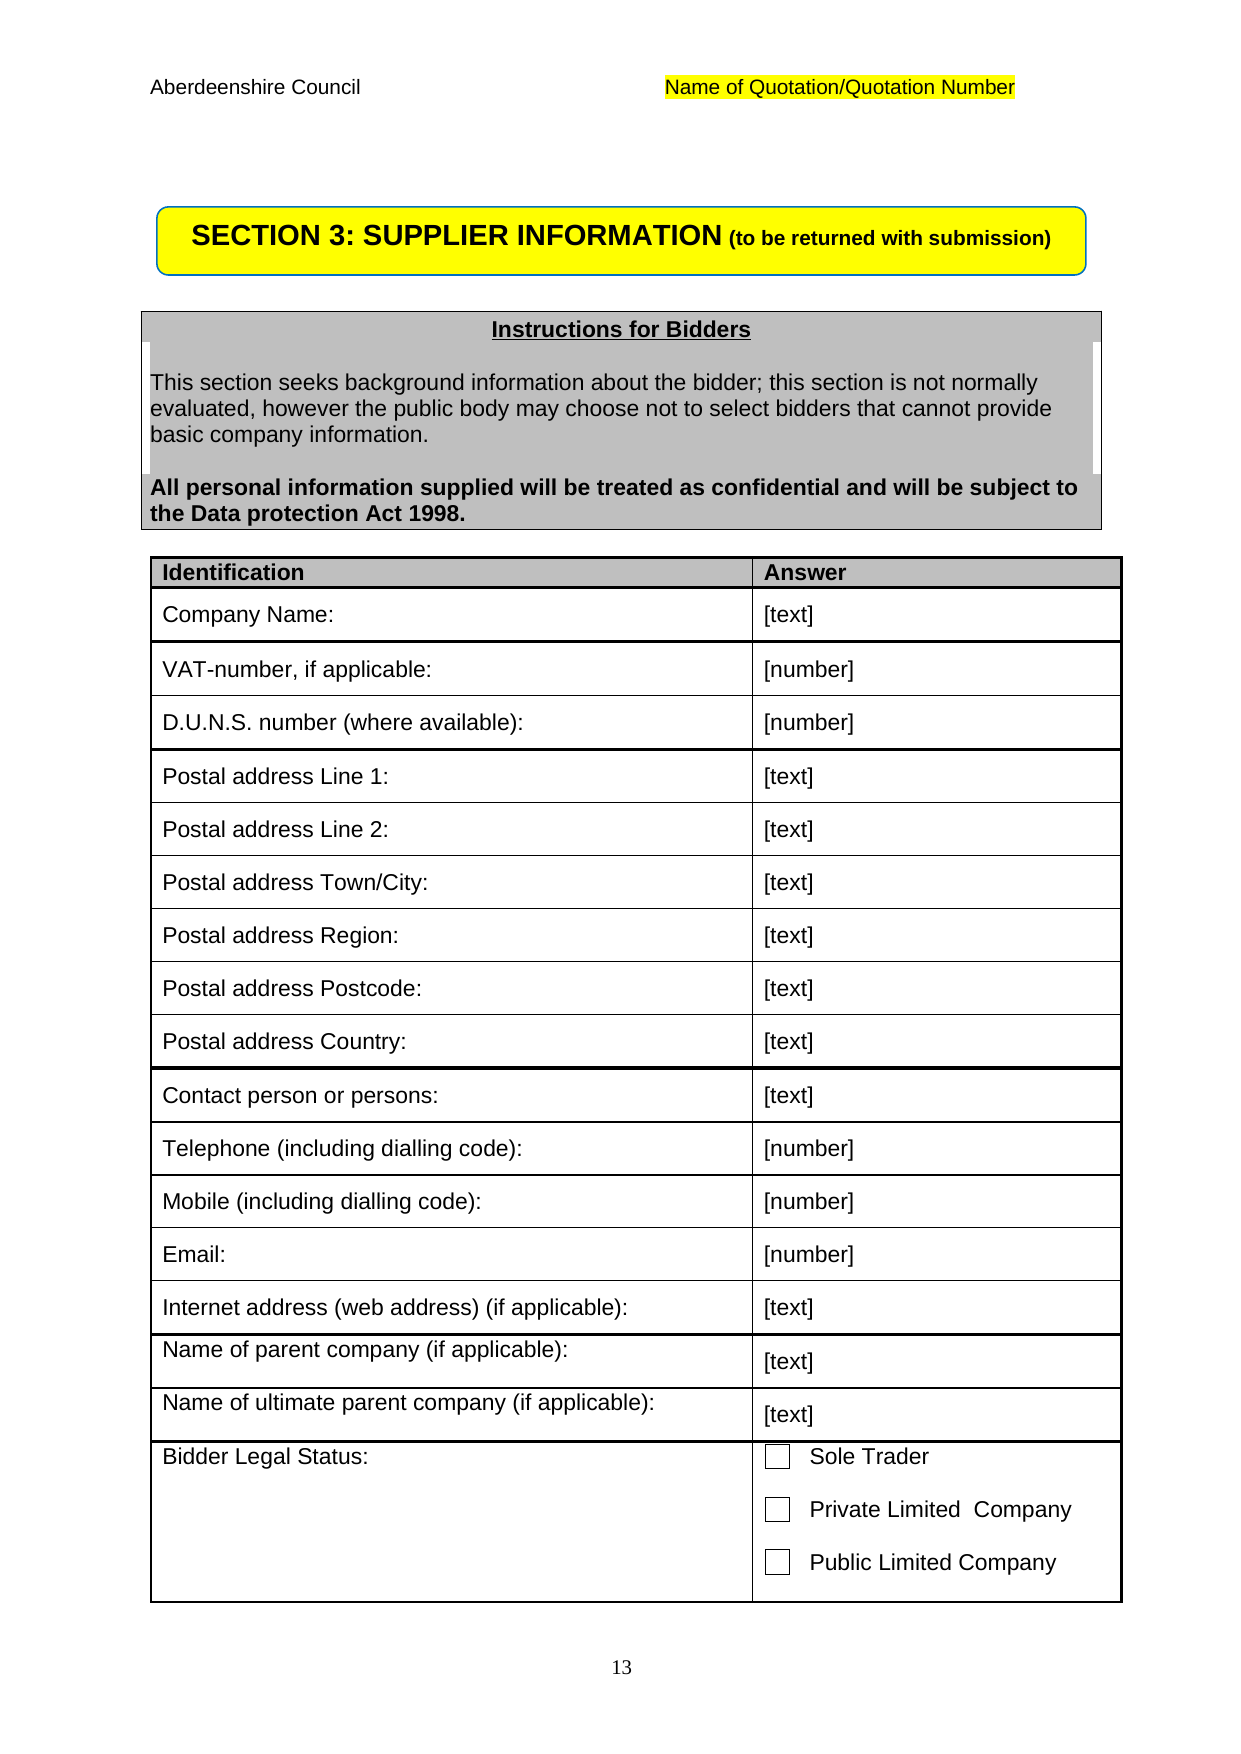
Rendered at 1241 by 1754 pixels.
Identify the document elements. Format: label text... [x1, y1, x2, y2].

table_cell [text] [753, 1281, 1120, 1333]
table_cell Postal address Town/City: [152, 856, 752, 908]
table_cell [text] [753, 909, 1120, 961]
table_cell [number] [753, 1176, 1120, 1227]
table_cell [number] [753, 696, 1120, 747]
table_cell Postal address Country: [152, 1015, 752, 1066]
table_cell Postal address Postcode: [152, 962, 752, 1013]
table_cell [text] [753, 803, 1120, 855]
table_header Answer [753, 559, 1120, 586]
text This section seeks background information about the bidder; this section is not normally evaluated, however the public body may choose not to select bidders that cannot provide basic company information. [150, 368, 1093, 447]
table_cell D.U.N.S. number (where available): [152, 696, 752, 747]
table_cell Mobile (including dialling code): [152, 1176, 752, 1227]
table_cell [number] [753, 643, 1120, 694]
table_cell [text] [753, 589, 1120, 640]
table_cell Postal address Region: [152, 909, 752, 961]
table_cell Internet address (web address) (if applicable): [152, 1281, 752, 1333]
table_cell Company Name: [152, 589, 752, 640]
table_cell [text] [753, 1015, 1120, 1066]
table_cell [text] [753, 1070, 1120, 1121]
table_cell [number] [753, 1228, 1120, 1280]
table_cell VAT-number, if applicable: [152, 643, 752, 694]
table_cell [text] [753, 962, 1120, 1013]
table_cell [text] [753, 1389, 1120, 1440]
table_cell Postal address Line 2: [152, 803, 752, 855]
table_cell Telephone (including dialling code): [152, 1123, 752, 1174]
text All personal information supplied will be treated as confidential and will be subject to the Data protection Act 1998. [142, 469, 1101, 529]
table_cell [text] [753, 751, 1120, 802]
table_cell Email: [152, 1228, 752, 1280]
table_cell Postal address Line 1: [152, 751, 752, 802]
table_cell Name of ultimate parent company (if applicable): [152, 1389, 752, 1440]
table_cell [753, 1443, 1120, 1601]
text Instructions for Bidders [142, 312, 1101, 342]
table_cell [152, 1443, 752, 1601]
table_cell [text] [753, 1336, 1120, 1387]
table_cell [number] [753, 1123, 1120, 1174]
table_header Identification [152, 559, 752, 586]
table_cell [text] [753, 856, 1120, 908]
table_cell Name of parent company (if applicable): [152, 1336, 752, 1387]
table_cell Contact person or persons: [152, 1070, 752, 1121]
